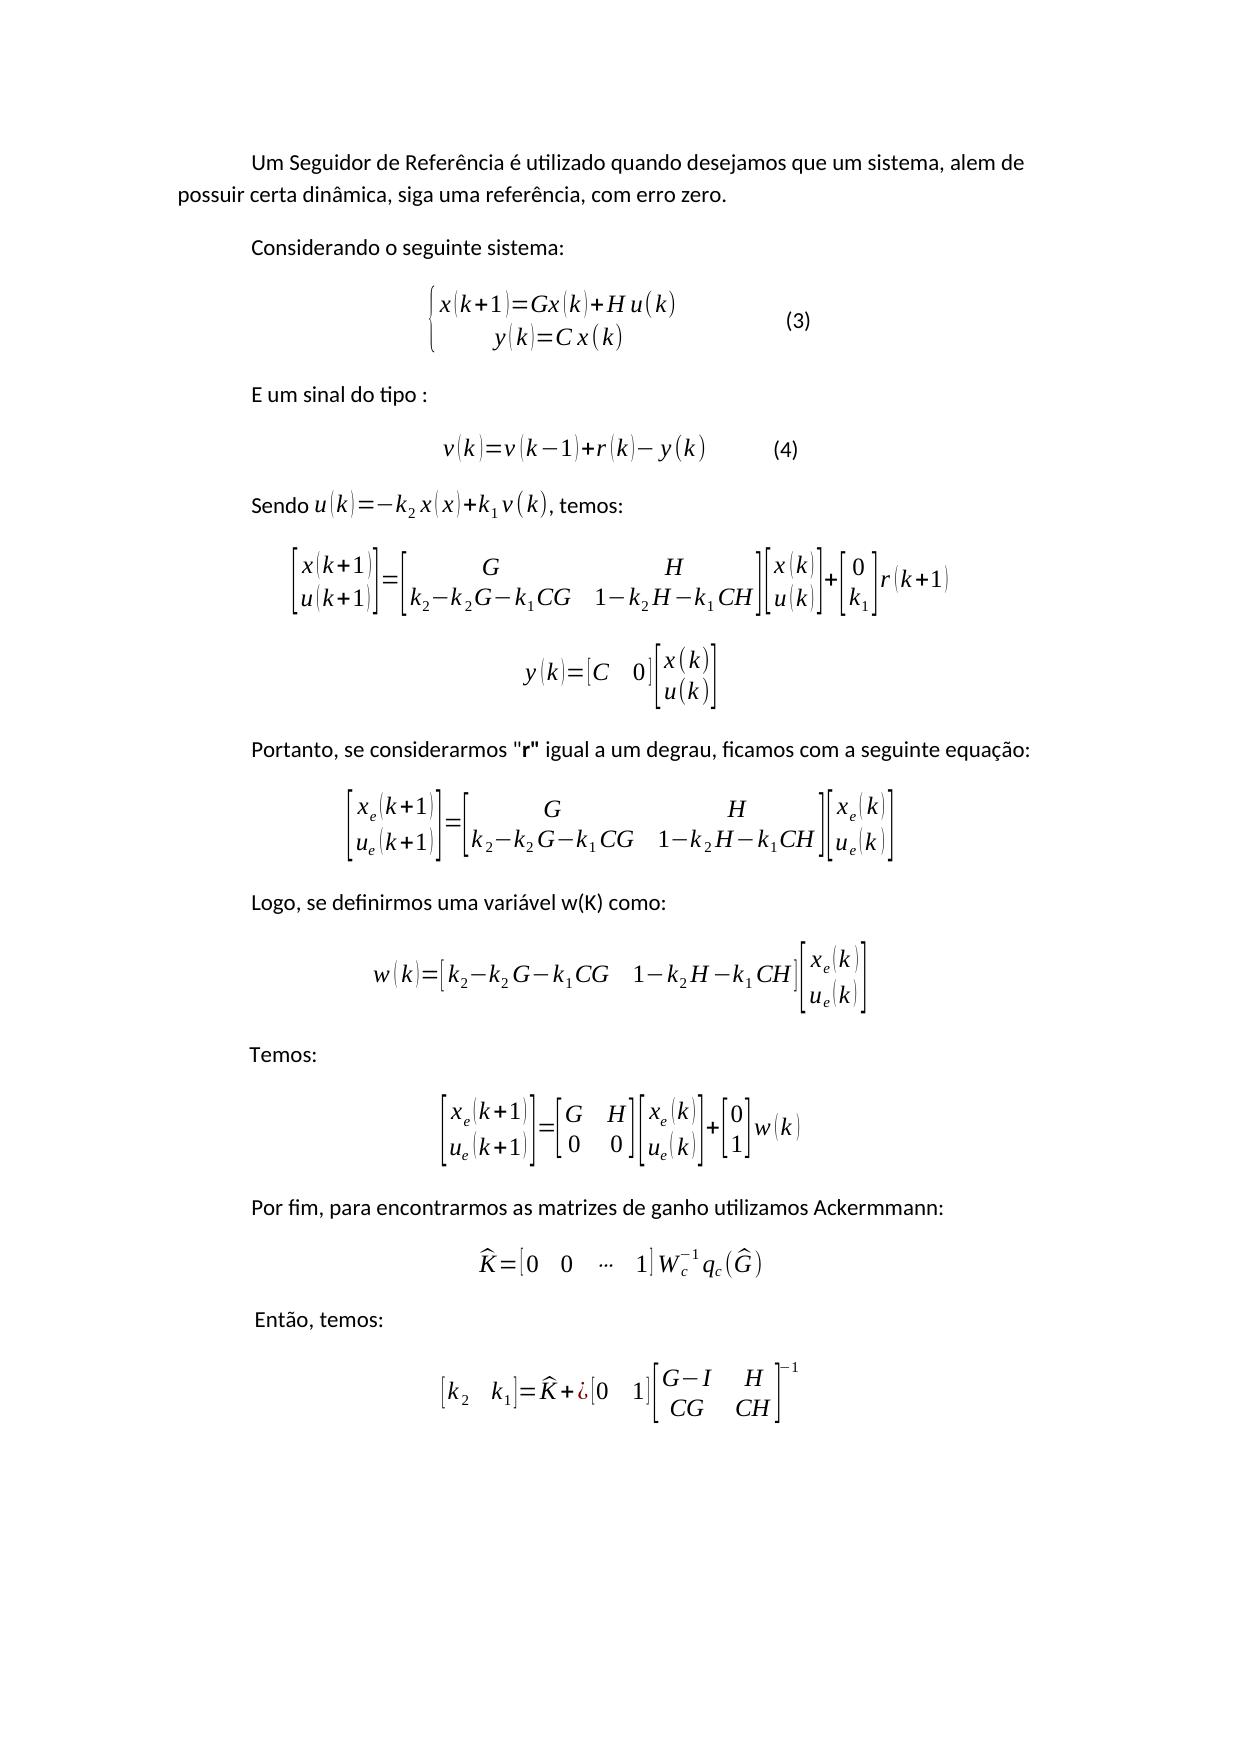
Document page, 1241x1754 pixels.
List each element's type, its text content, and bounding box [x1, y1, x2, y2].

text Portanto, se considerarmos "r" igual a um degrau, ficamos com a seguinte equação: [177, 735, 1063, 763]
text (3) [177, 286, 1063, 355]
text Considerando o seguinte sistema: [177, 233, 1063, 261]
text Logo, se definirmos uma variável w(K) como: [177, 888, 1063, 916]
text E um sinal do tipo : [177, 380, 1063, 408]
text (4) [177, 433, 1063, 464]
text Sendo , temos: [177, 489, 1063, 522]
text Então, temos: [177, 1306, 1063, 1333]
text Por fim, para encontrarmos as matrizes de ganho utilizamos Ackermmann: [177, 1193, 1063, 1221]
text Um Seguidor de Referência é utilizado quando desejamos que um sistema, alem de possuir certa dinâmica, siga uma referência, com erro zero. [177, 148, 1063, 208]
text Temos: [177, 1040, 1063, 1068]
